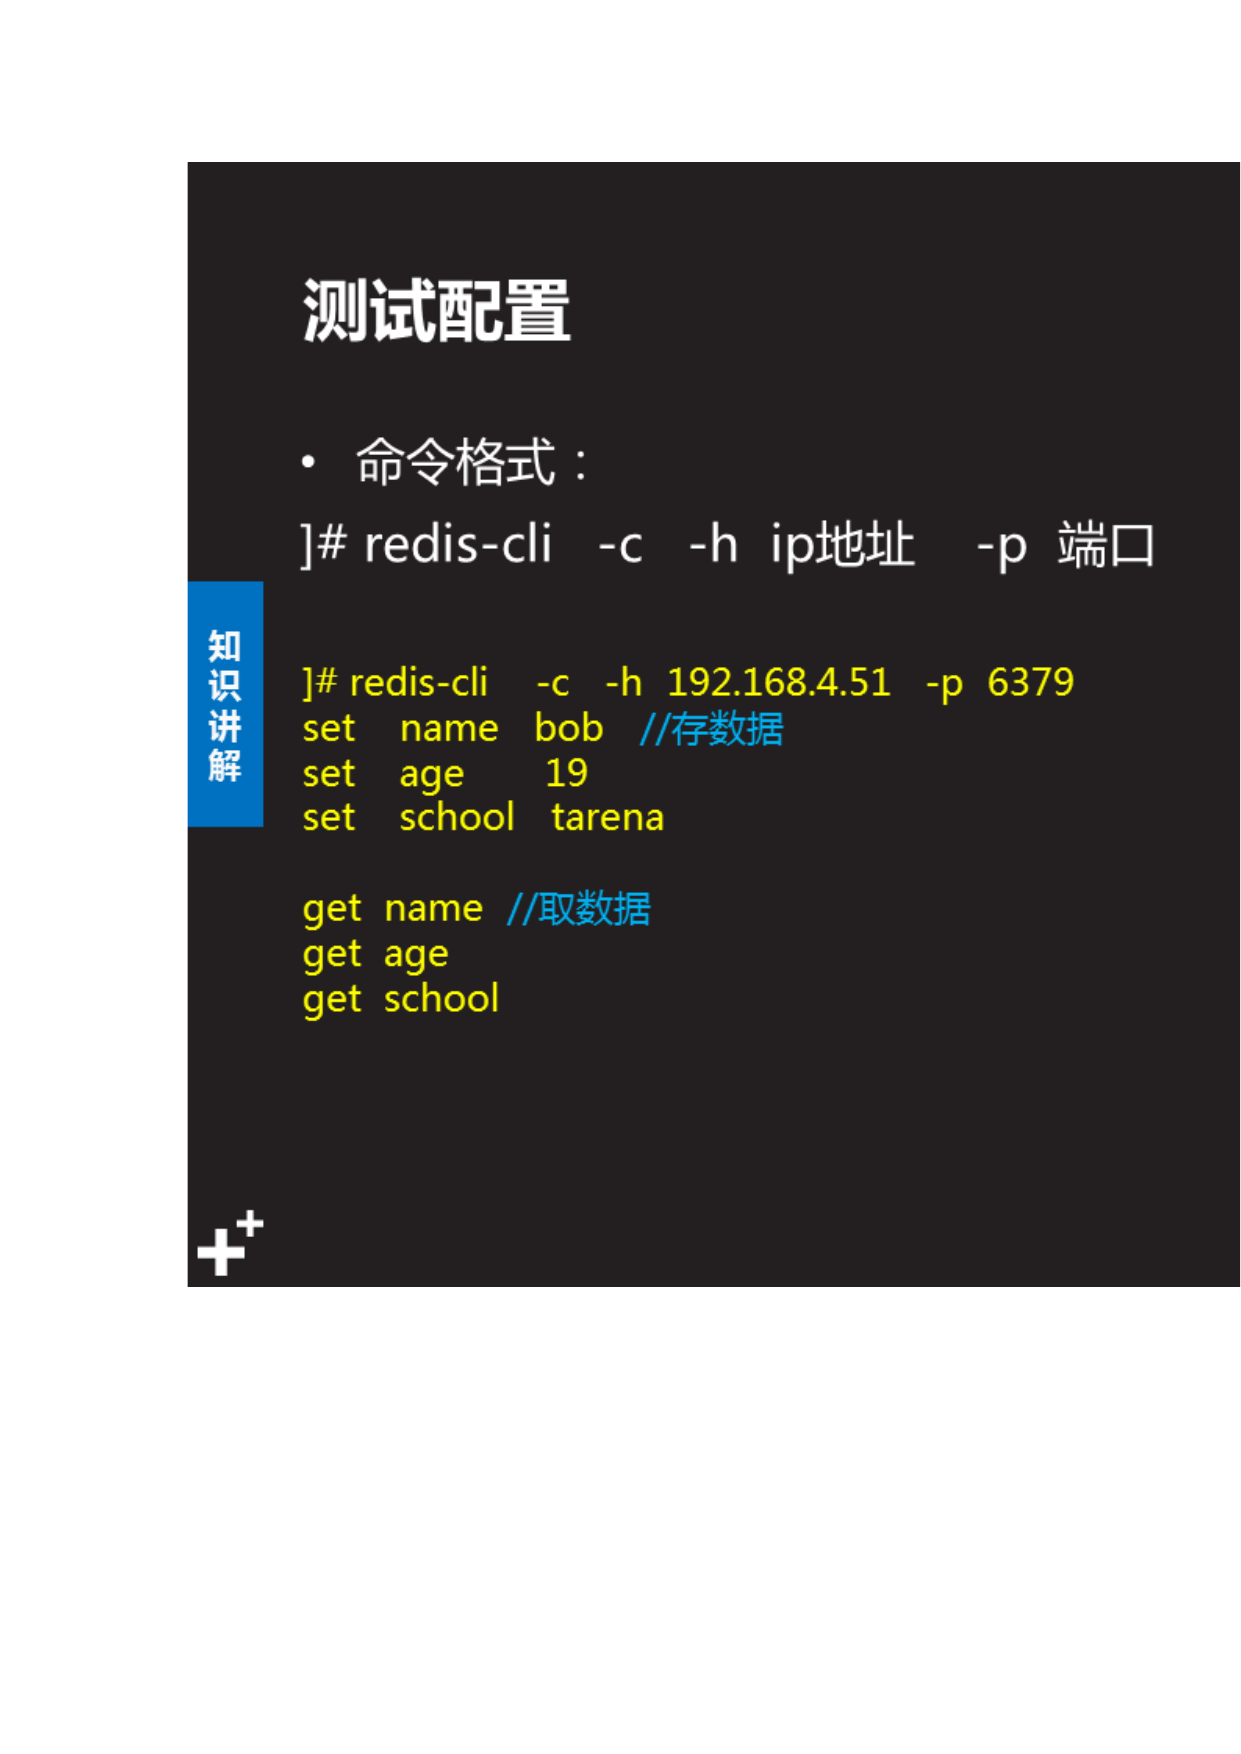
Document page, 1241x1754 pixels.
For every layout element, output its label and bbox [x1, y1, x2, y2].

picture [187, 162, 1241, 1287]
